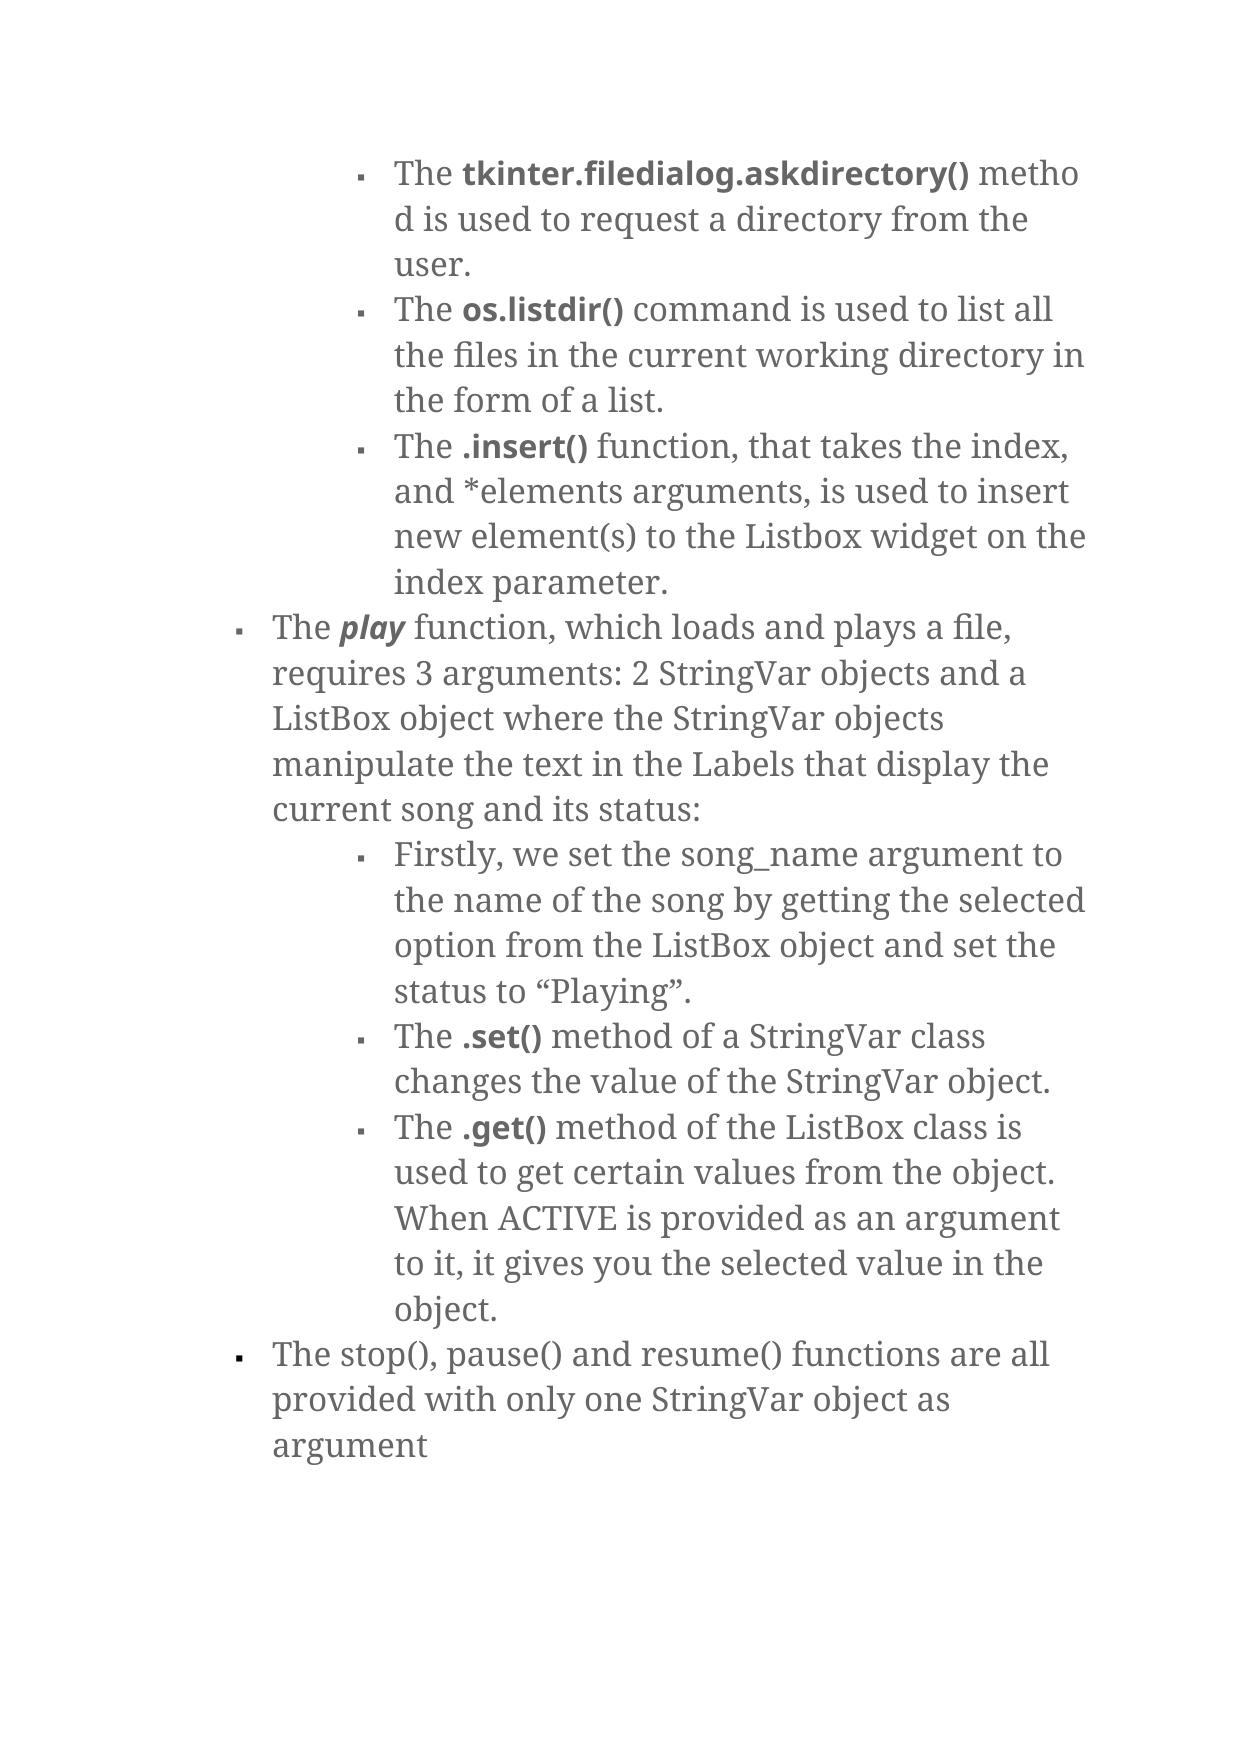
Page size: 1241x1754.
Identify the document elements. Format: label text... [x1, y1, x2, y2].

list The stop(), pause() and resume() functions are all provided with only one StringVar object as argument [234, 1331, 1090, 1467]
list The os.listdir() command is used to list all the files in the current working directory in the form of a list. [356, 286, 1090, 422]
list The .set() method of a StringVar class changes the value of the StringVar object. [356, 1013, 1090, 1104]
list The .insert() function, that takes the index, and *elements arguments, is used to insert new element(s) to the Listbox widget on the index parameter. [356, 422, 1090, 604]
list The .get() method of the ListBox class is used to get certain values from the object. When ACTIVE is provided as an argument to it, it gives you the selected value in the object. [356, 1104, 1090, 1331]
list The play function, which loads and plays a file, requires 3 arguments: 2 StringVar objects and a ListBox object where the StringVar objects manipulate the text in the Labels that display the current song and its status: [234, 604, 1090, 831]
list The tkinter.filedialog.askdirectory() method is used to request a directory from the user. [356, 150, 1090, 286]
list Firstly, we set the song_name argument to the name of the song by getting the selected option from the ListBox object and set the status to “Playing”. [356, 831, 1090, 1013]
